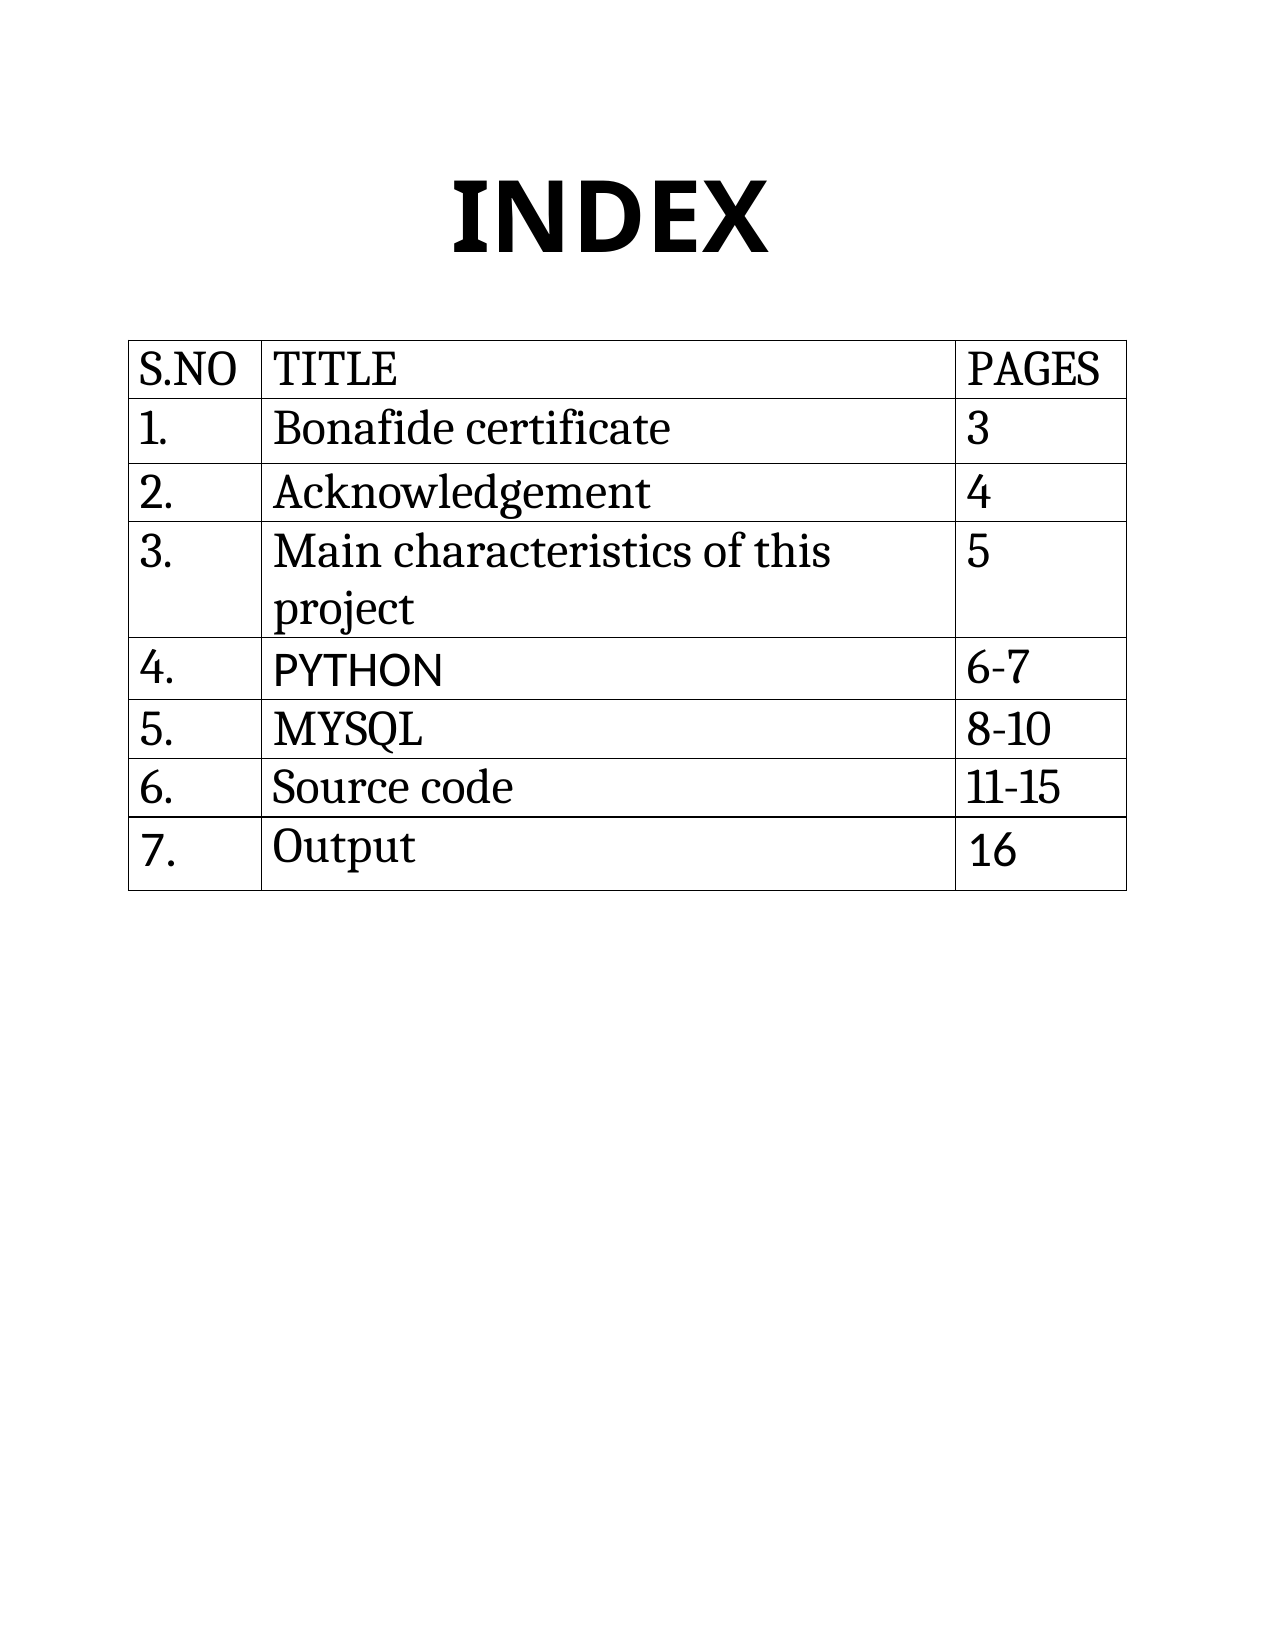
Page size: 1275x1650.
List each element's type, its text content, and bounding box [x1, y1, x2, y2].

table_cell 3 [956, 399, 1126, 463]
table_header S.NO [129, 341, 261, 398]
table_cell 5 [956, 522, 1126, 637]
text INDEX [139, 146, 1131, 282]
table_header PAGES [956, 341, 1126, 398]
table_cell 7. [129, 818, 261, 889]
table_cell Acknowledgement [262, 464, 955, 521]
table_cell Source code [262, 759, 955, 816]
table_cell 3. [129, 522, 261, 637]
table_cell MYSQL [262, 700, 955, 758]
table_cell PYTHON [262, 638, 955, 699]
table_cell Main characteristics of this project [262, 522, 955, 637]
table_cell 4. [129, 638, 261, 699]
table_cell 5. [129, 700, 261, 758]
table_cell 6. [129, 759, 261, 816]
table_cell 1. [129, 399, 261, 463]
table_cell 8-10 [956, 700, 1126, 758]
table_cell 6-7 [956, 638, 1126, 699]
table_cell 2. [129, 464, 261, 521]
table_cell 16 [956, 818, 1126, 889]
table_cell 4 [956, 464, 1126, 521]
table_cell Bonafide certificate [262, 399, 955, 463]
table_cell Output [262, 818, 955, 889]
table_header TITLE [262, 341, 955, 398]
table_cell 11-15 [956, 759, 1126, 816]
